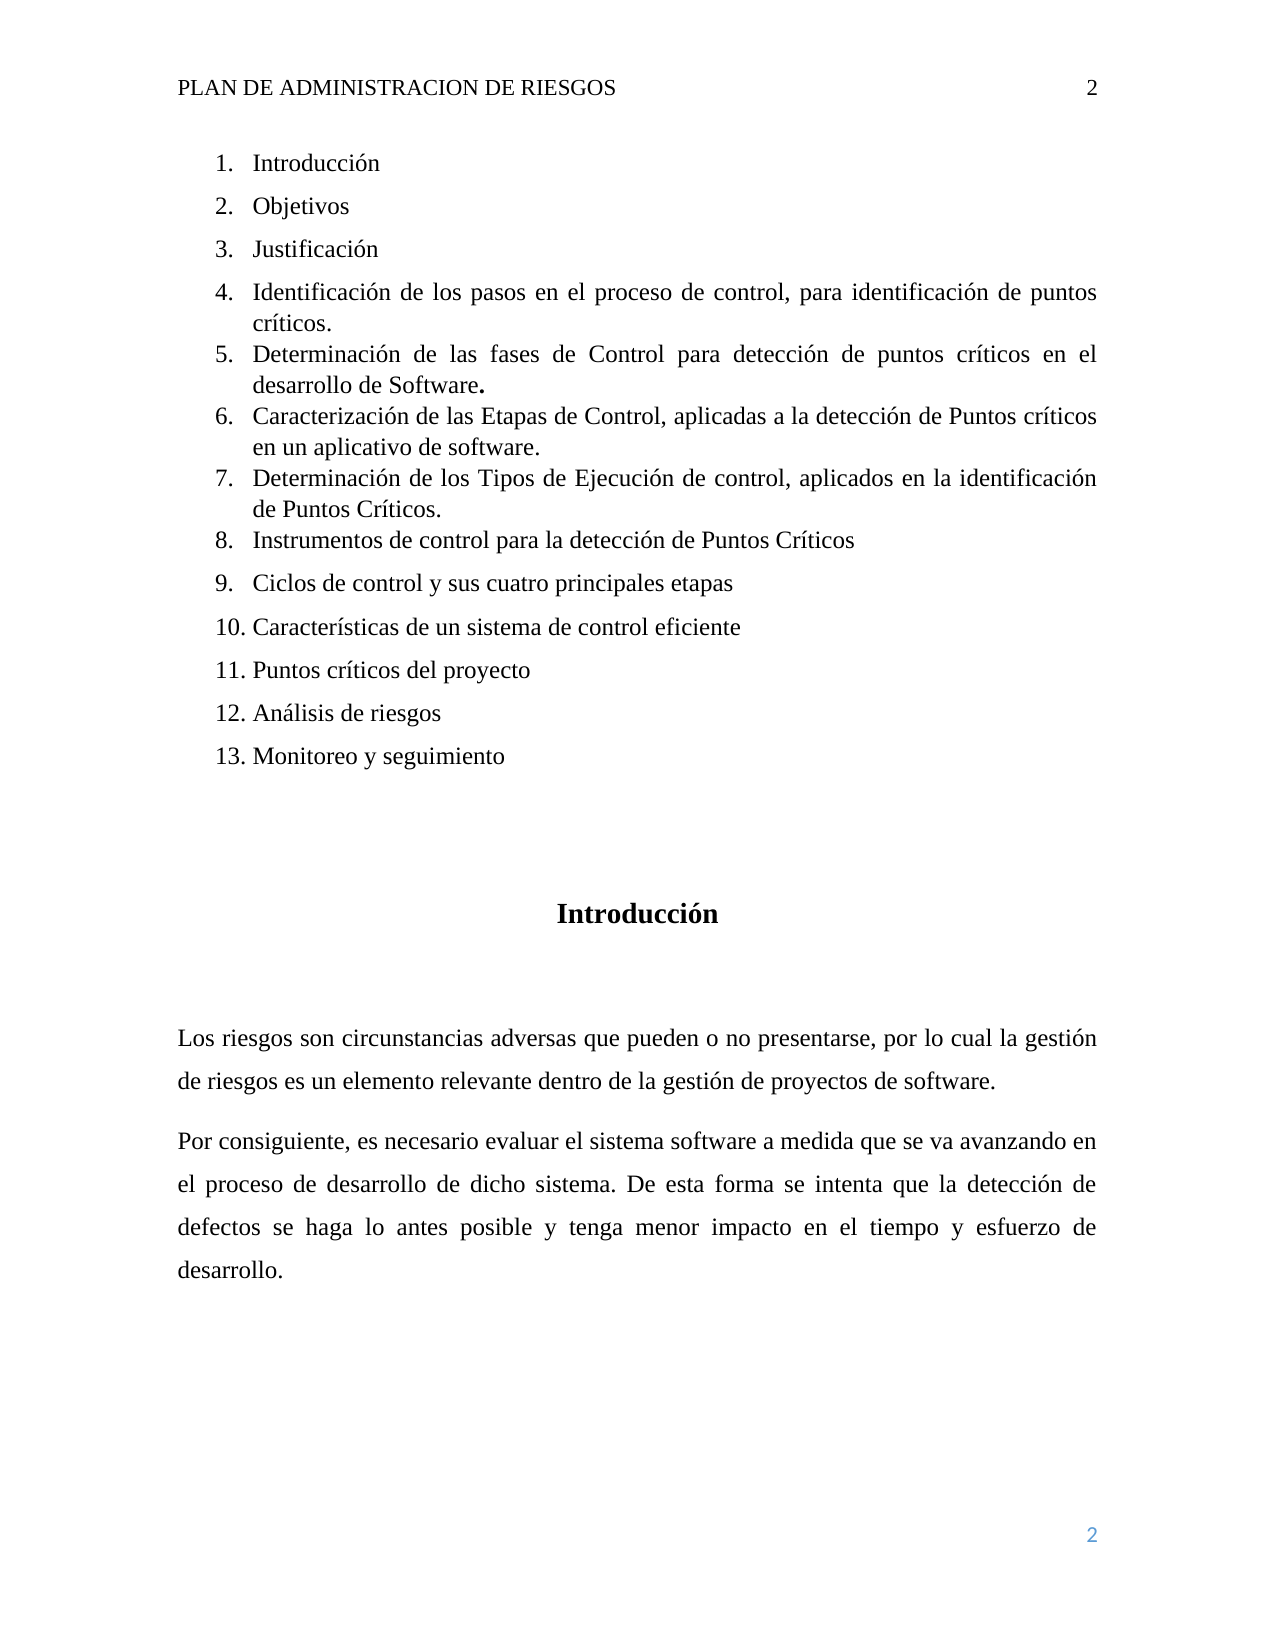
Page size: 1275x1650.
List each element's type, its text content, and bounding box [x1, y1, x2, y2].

list Monitoreo y seguimiento [215, 741, 1098, 770]
list Introducción [215, 148, 1098, 176]
list Objetivos [215, 191, 1098, 219]
list Instrumentos de control para la detección de Puntos Críticos [215, 525, 1098, 554]
list Identificación de los pasos en el proceso de control, para identificación de puntos críticos. [215, 277, 1098, 337]
text Los riesgos son circunstancias adversas que pueden o no presentarse, por lo cual la gestión de riesgos es un elemento relevante dentro de la gestión de proyectos de software. [177, 1023, 1098, 1095]
list Determinación de las fases de Control para detección de puntos críticos en el desarrollo de Software. [215, 339, 1098, 399]
list Puntos críticos del proyecto [215, 655, 1098, 683]
list Caracterización de las Etapas de Control, aplicadas a la detección de Puntos críticos en un aplicativo de software. [215, 401, 1098, 461]
list Análisis de riesgos [215, 698, 1098, 727]
text Introducción [177, 896, 1098, 930]
list Justificación [215, 234, 1098, 263]
list Determinación de los Tipos de Ejecución de control, aplicados en la identificación de Puntos Críticos. [215, 463, 1098, 523]
list Características de un sistema de control eficiente [215, 612, 1098, 640]
list Ciclos de control y sus cuatro principales etapas [215, 568, 1098, 597]
text Por consiguiente, es necesario evaluar el sistema software a medida que se va avanzando en el proceso de desarrollo de dicho sistema. De esta forma se intenta que la detección de defectos se haga lo antes posible y tenga menor impacto en el tiempo y esfuerzo de desarrollo. [177, 1126, 1098, 1284]
